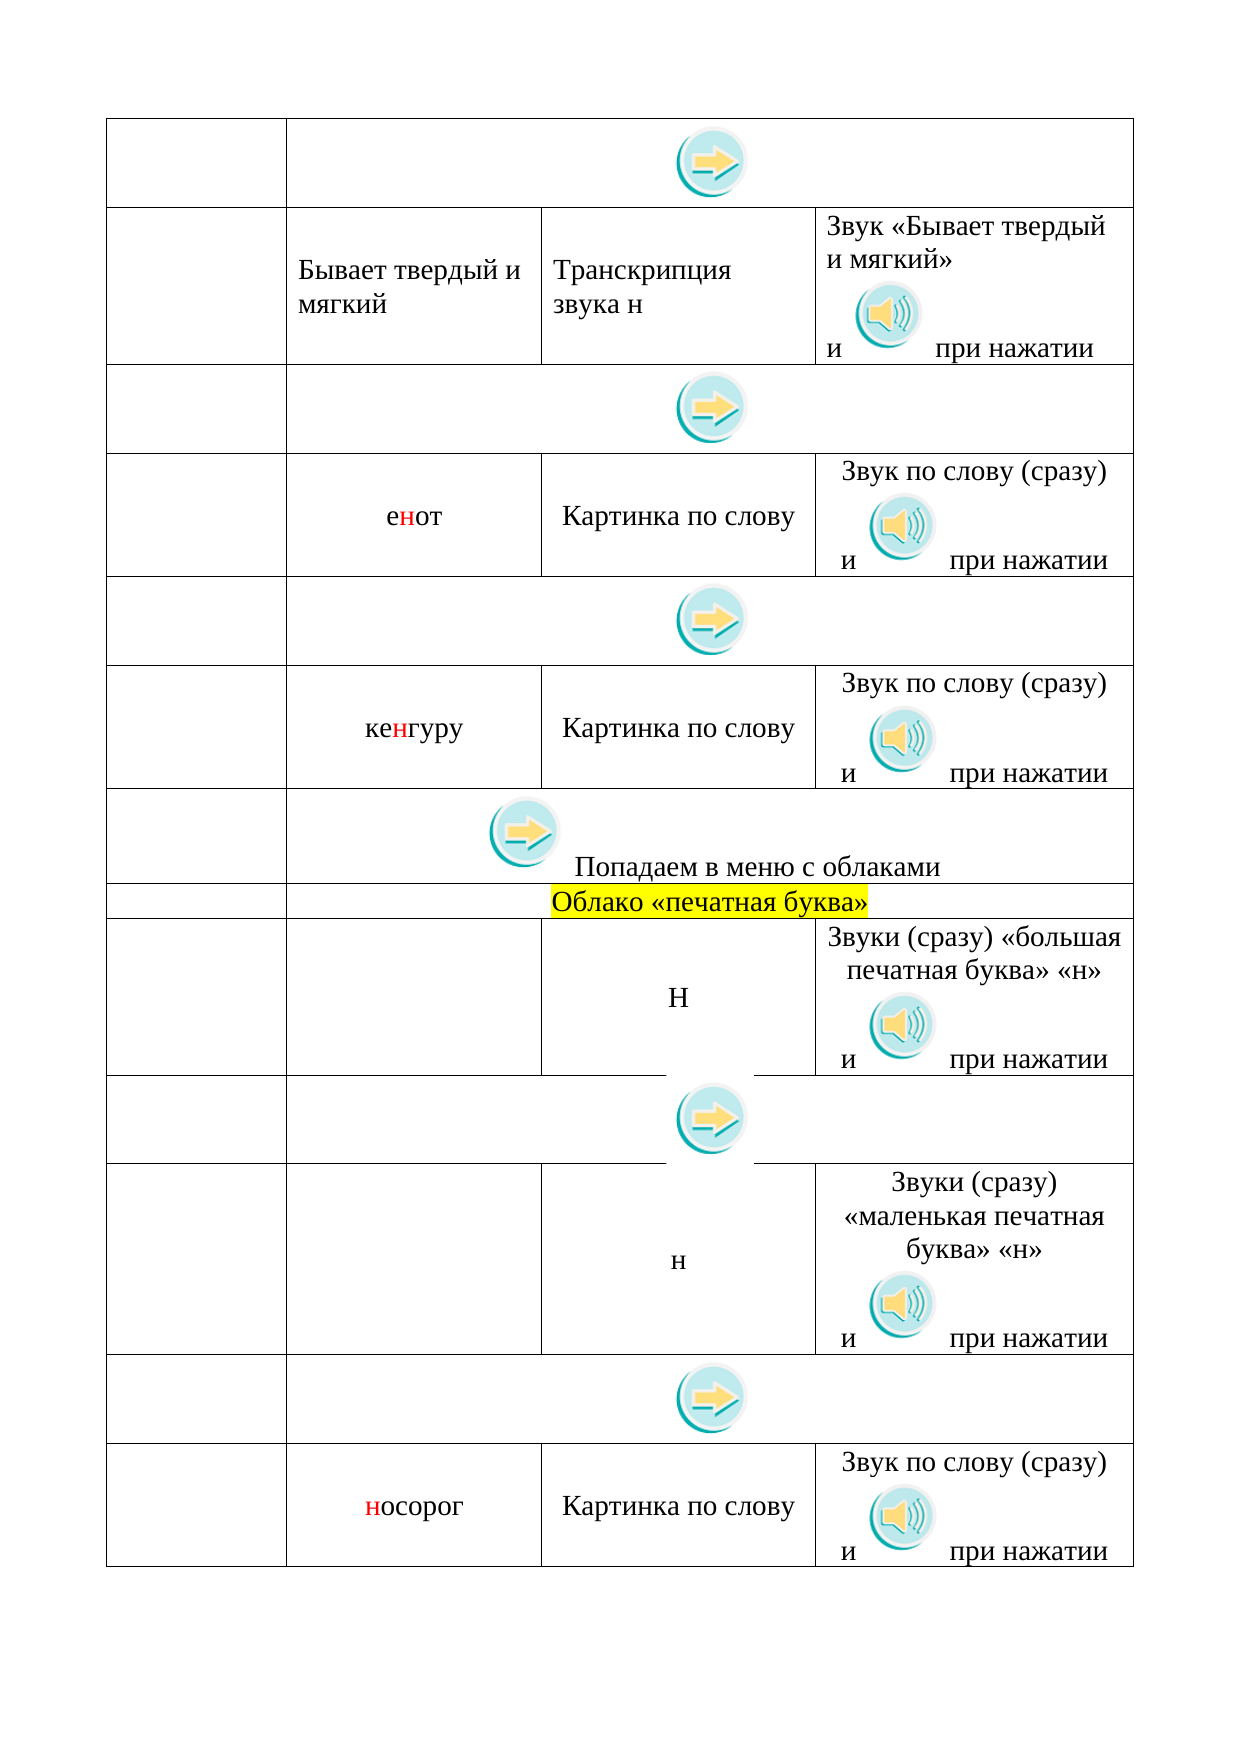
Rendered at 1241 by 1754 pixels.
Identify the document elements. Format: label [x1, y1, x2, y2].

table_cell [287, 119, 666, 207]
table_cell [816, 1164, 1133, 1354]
picture [479, 789, 567, 877]
picture [856, 1265, 942, 1348]
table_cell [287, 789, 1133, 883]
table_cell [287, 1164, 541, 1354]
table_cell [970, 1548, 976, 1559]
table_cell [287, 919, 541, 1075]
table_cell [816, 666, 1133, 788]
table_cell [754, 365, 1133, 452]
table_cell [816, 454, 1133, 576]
picture [666, 577, 754, 665]
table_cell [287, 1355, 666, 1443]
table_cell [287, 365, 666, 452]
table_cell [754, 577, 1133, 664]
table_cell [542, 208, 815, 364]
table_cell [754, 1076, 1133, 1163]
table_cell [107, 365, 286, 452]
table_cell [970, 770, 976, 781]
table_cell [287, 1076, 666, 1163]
picture [666, 1355, 754, 1443]
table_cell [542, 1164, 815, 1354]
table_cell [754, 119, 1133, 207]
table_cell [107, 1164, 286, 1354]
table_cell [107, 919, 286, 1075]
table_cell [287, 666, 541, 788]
picture [666, 1075, 754, 1164]
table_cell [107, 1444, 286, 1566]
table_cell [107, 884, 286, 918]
picture [856, 1477, 942, 1560]
picture [856, 985, 942, 1069]
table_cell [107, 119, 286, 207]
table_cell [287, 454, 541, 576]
picture [666, 365, 754, 453]
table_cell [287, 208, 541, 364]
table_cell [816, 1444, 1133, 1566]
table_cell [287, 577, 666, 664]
picture [666, 119, 754, 207]
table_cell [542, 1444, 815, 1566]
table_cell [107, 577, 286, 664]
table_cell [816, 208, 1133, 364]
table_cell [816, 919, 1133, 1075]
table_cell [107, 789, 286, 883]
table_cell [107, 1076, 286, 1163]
picture [856, 487, 942, 570]
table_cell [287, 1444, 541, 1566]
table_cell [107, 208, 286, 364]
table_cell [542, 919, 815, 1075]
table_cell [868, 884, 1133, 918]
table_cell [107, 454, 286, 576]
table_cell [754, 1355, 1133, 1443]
picture [842, 274, 928, 358]
picture [856, 699, 942, 782]
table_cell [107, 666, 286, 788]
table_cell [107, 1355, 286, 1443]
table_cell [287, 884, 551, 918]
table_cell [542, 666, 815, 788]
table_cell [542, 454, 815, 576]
